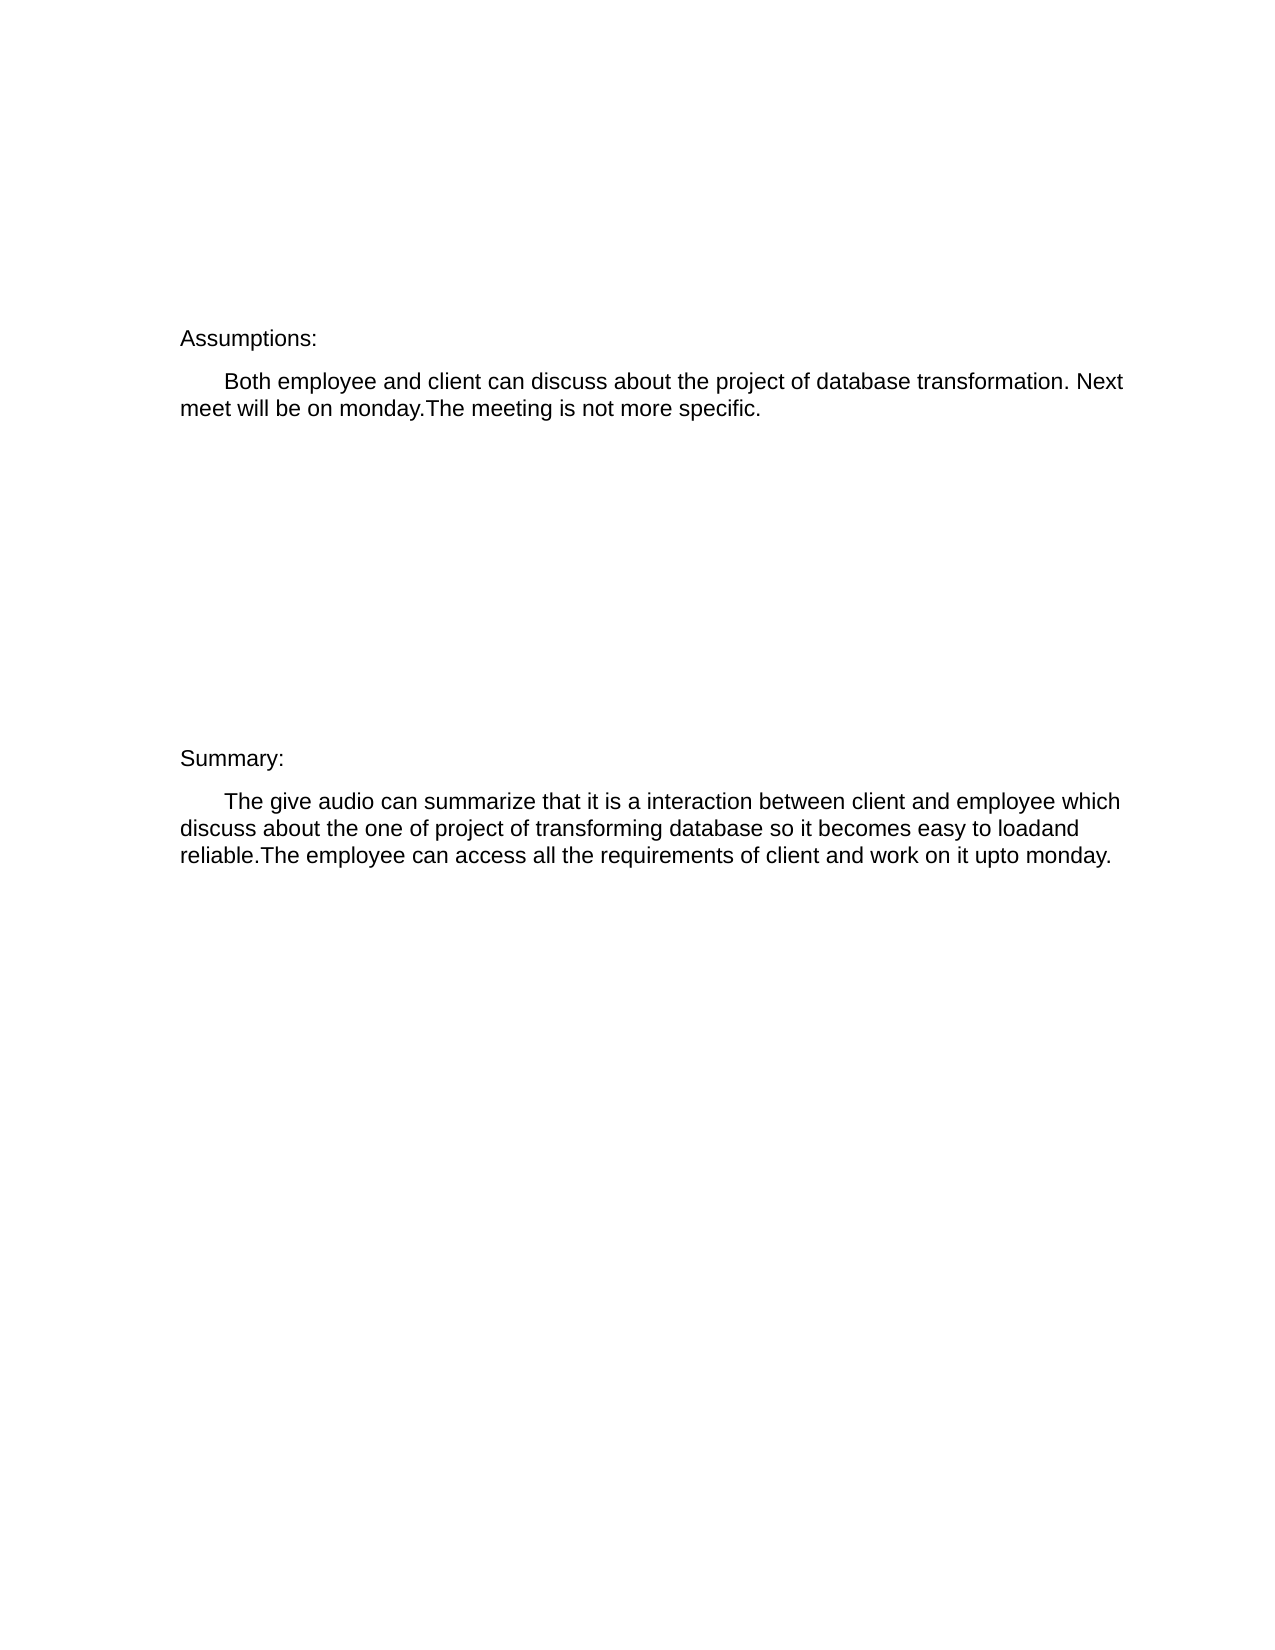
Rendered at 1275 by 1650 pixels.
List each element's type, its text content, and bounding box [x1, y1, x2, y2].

text The give audio can summarize that it is a interaction between client and employee which discuss about the one of project of transforming database so it becomes easy to loadand reliable.The employee can access all the requirements of client and work on it upto monday. [180, 788, 1125, 869]
text Assumptions: [180, 324, 1125, 352]
text Both employee and client can discuss about the project of database transformation. Next meet will be on monday.The meeting is not more specific. [180, 368, 1125, 422]
text Summary: [180, 744, 1125, 771]
